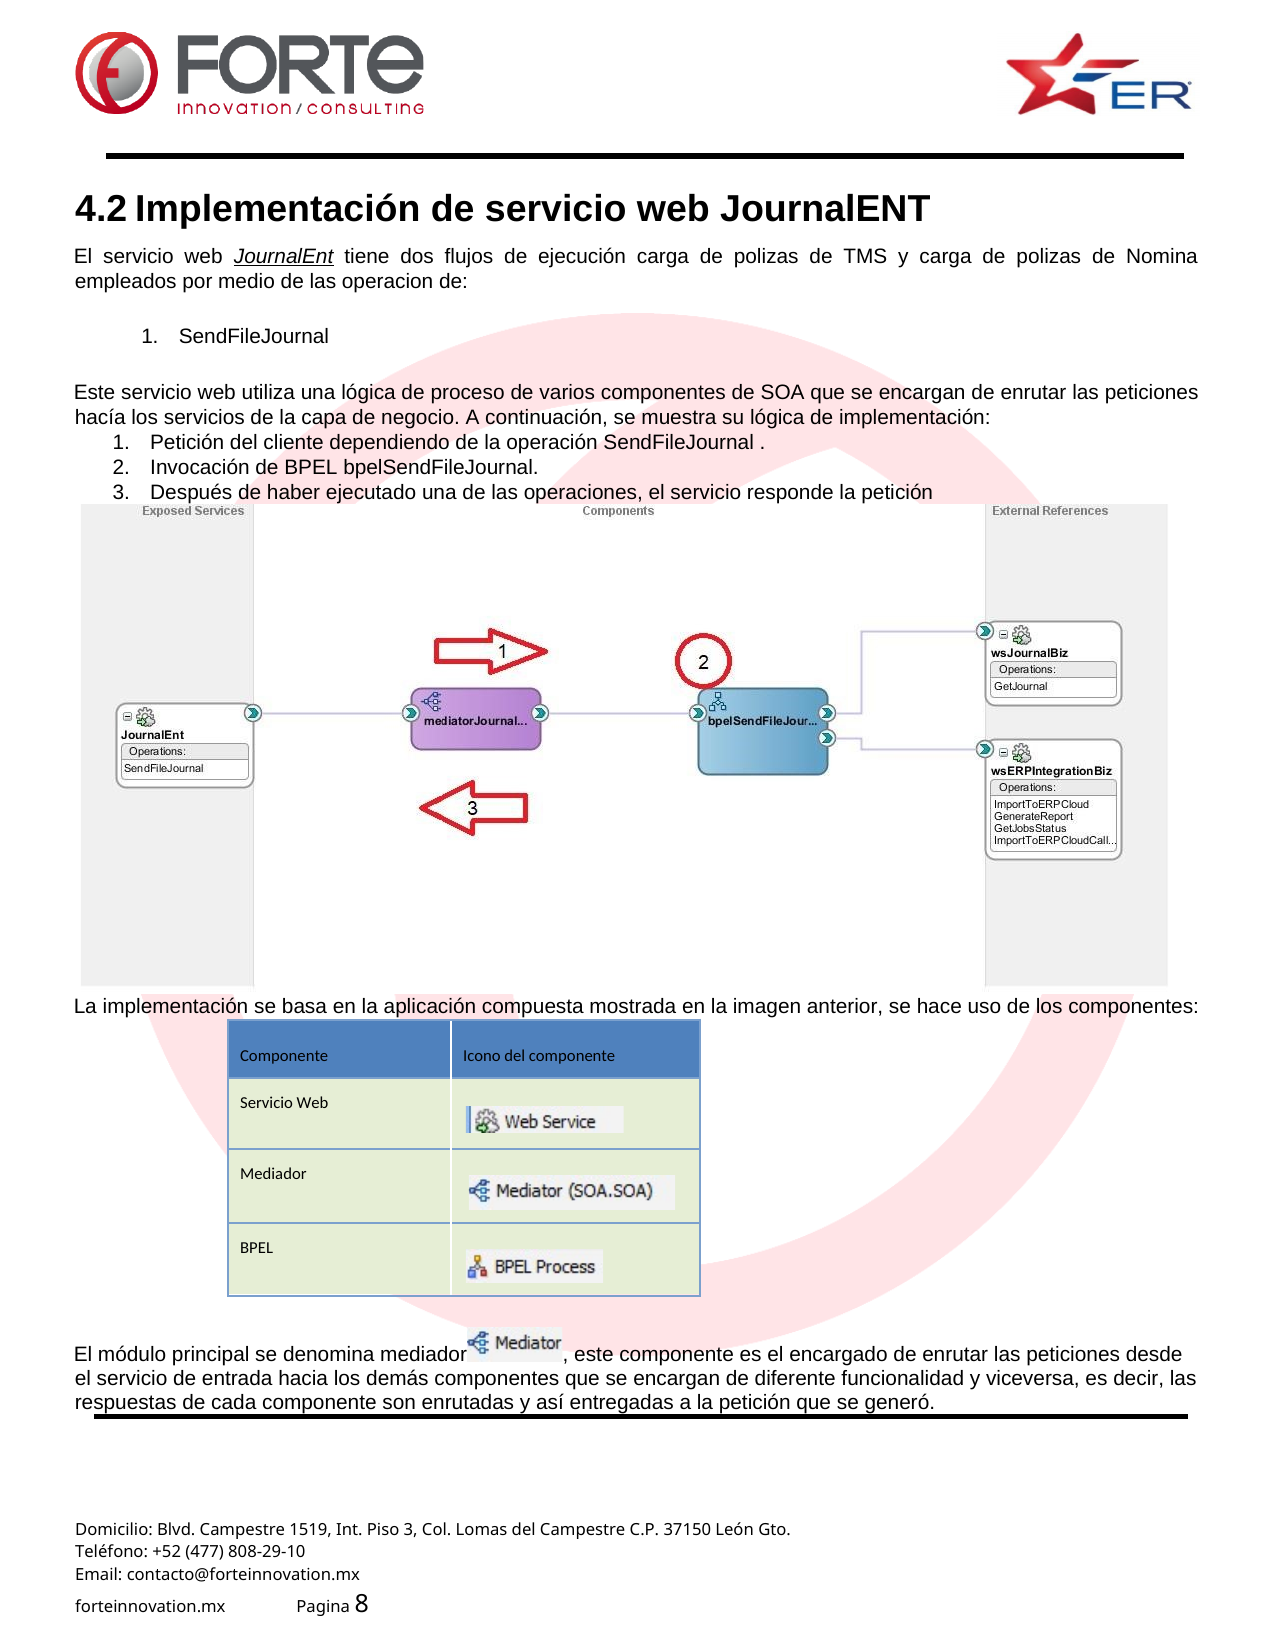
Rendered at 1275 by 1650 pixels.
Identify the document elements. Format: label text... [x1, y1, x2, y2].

picture [80, 504, 1169, 994]
picture [467, 1327, 563, 1362]
list Invocación de BPEL bpelSendFileJournal. [112, 454, 1200, 478]
table_cell Servicio Web [229, 1079, 450, 1148]
text La implementación se basa en la aplicación compuesta mostrada en la imagen anterior, se hace uso de los componentes: [73, 993, 1200, 1017]
picture [75, 32, 424, 114]
text El servicio web JournalEnt tiene dos flujos de ejecución carga de polizas de TMS y carga de polizas de Nomina empleados por medio de las operacion de: [73, 244, 1200, 293]
picture [465, 1106, 624, 1133]
table_cell [452, 1224, 699, 1294]
text Este servicio web utiliza una lógica de proceso de varios componentes de SOA que se encargan de enrutar las peticiones hacía los servicios de la capa de negocio. A continuación, se muestra su lógica de implementación: [73, 380, 1200, 428]
list Después de haber ejecutado una de las operaciones, el servicio responde la petición [112, 479, 1200, 503]
table_cell Mediador [229, 1150, 450, 1222]
table_cell [452, 1079, 699, 1148]
list SendFileJournal [141, 324, 1200, 348]
subtitle Implementación de servicio web JournalENT [75, 186, 1200, 229]
table_cell [452, 1150, 699, 1222]
picture [468, 1175, 675, 1210]
text El módulo principal se denomina mediador, este componente es el encargado de enrutar las peticiones desde el servicio de entrada hacia los demás componentes que se encargan de diferente funcionalidad y viceversa, es decir, las respuestas de cada componente son enrutadas y así entregadas a la petición que se generó. [73, 1327, 1200, 1414]
table_header Componente [229, 1021, 450, 1077]
table_header Icono del componente [452, 1021, 699, 1077]
picture [465, 1249, 604, 1283]
list Petición del cliente dependiendo de la operación SendFileJournal . [112, 429, 1200, 453]
picture [997, 31, 1200, 116]
table_cell BPEL [229, 1224, 450, 1294]
